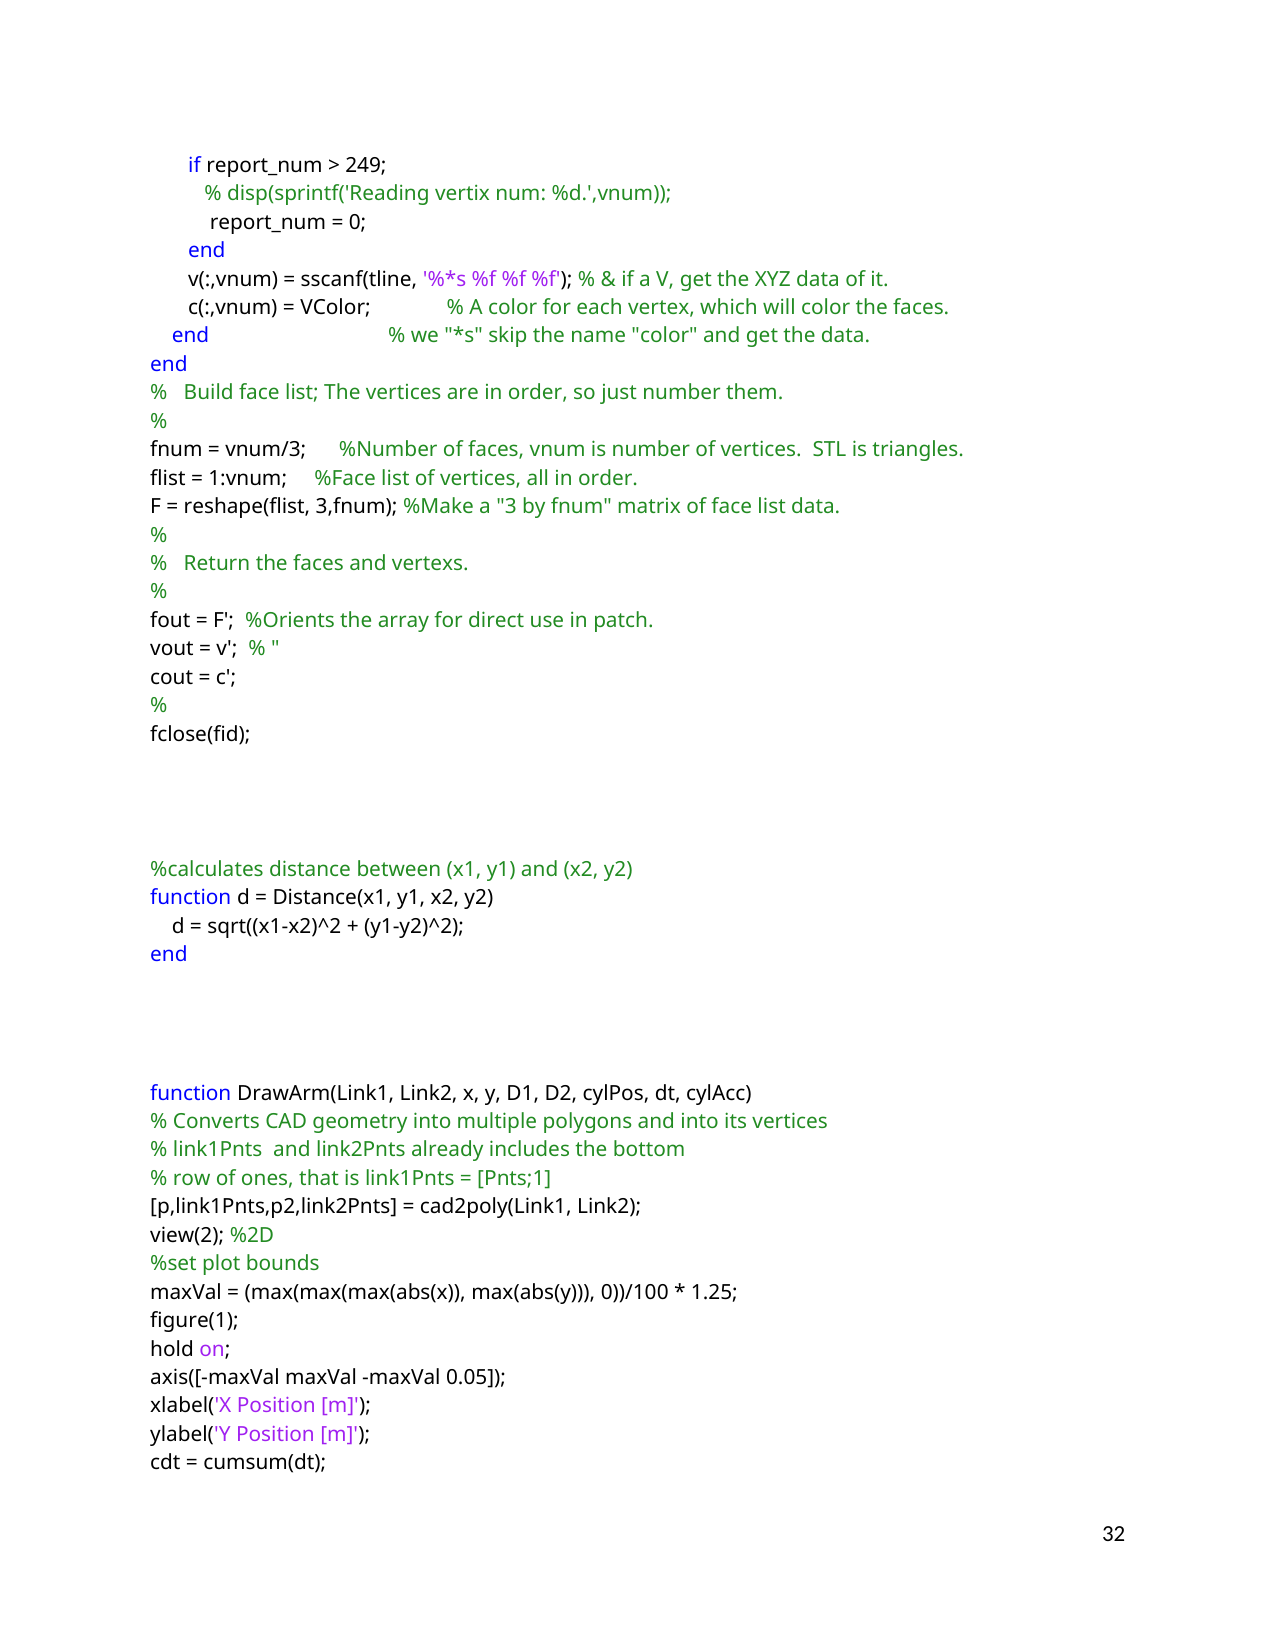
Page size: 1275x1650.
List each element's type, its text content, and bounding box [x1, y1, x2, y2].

text maxVal = (max(max(max(abs(x)), max(abs(y))), 0))/100 * 1.25; [150, 1277, 1125, 1305]
text % row of ones, that is link1Pnts = [Pnts;1] [150, 1163, 1125, 1191]
text vout = v'; % " [150, 633, 1125, 662]
text view(2); %2D [150, 1220, 1125, 1248]
text % [150, 406, 1125, 434]
text cout = c'; [150, 662, 1125, 690]
text axis([-maxVal maxVal -maxVal 0.05]); [150, 1362, 1125, 1391]
text c(:,vnum) = VColor; % A color for each vertex, which will color the faces. [150, 292, 1125, 321]
text end % we "*s" skip the name "color" and get the data. [150, 321, 1125, 349]
text end [150, 235, 1125, 264]
text %calculates distance between (x1, y1) and (x2, y2) [150, 854, 1125, 882]
text %set plot bounds [150, 1248, 1125, 1277]
text fout = F'; %Orients the array for direct use in patch. [150, 605, 1125, 633]
text F = reshape(flist, 3,fnum); %Make a "3 by fnum" matrix of face list data. [150, 491, 1125, 520]
text % disp(sprintf('Reading vertix num: %d.',vnum)); [150, 178, 1125, 207]
text [p,link1Pnts,p2,link2Pnts] = cad2poly(Link1, Link2); [150, 1191, 1125, 1220]
text % Converts CAD geometry into multiple polygons and into its vertices [150, 1106, 1125, 1134]
text xlabel('X Position [m]'); [150, 1391, 1125, 1419]
text % [150, 690, 1125, 719]
text figure(1); [150, 1305, 1125, 1334]
text report_num = 0; [150, 207, 1125, 235]
text % Build face list; The vertices are in order, so just number them. [150, 377, 1125, 406]
text % Return the faces and vertexs. [150, 548, 1125, 577]
text ylabel('Y Position [m]'); [150, 1419, 1125, 1447]
text fnum = vnum/3; %Number of faces, vnum is number of vertices. STL is triangles. [150, 434, 1125, 463]
text hold on; [150, 1334, 1125, 1362]
text end [150, 349, 1125, 377]
text function DrawArm(Link1, Link2, x, y, D1, D2, cylPos, dt, cylAcc) [150, 1078, 1125, 1106]
text cdt = cumsum(dt); [150, 1447, 1125, 1476]
text v(:,vnum) = sscanf(tline, '%*s %f %f %f'); % & if a V, get the XYZ data of it. [150, 264, 1125, 292]
text flist = 1:vnum; %Face list of vertices, all in order. [150, 463, 1125, 491]
text function d = Distance(x1, y1, x2, y2) [150, 882, 1125, 911]
text d = sqrt((x1-x2)^2 + (y1-y2)^2); [150, 911, 1125, 939]
text % [150, 520, 1125, 548]
text end [150, 939, 1125, 968]
text if report_num > 249; [150, 150, 1125, 178]
text % link1Pnts and link2Pnts already includes the bottom [150, 1134, 1125, 1163]
text fclose(fid); [150, 719, 1125, 747]
text % [150, 577, 1125, 605]
